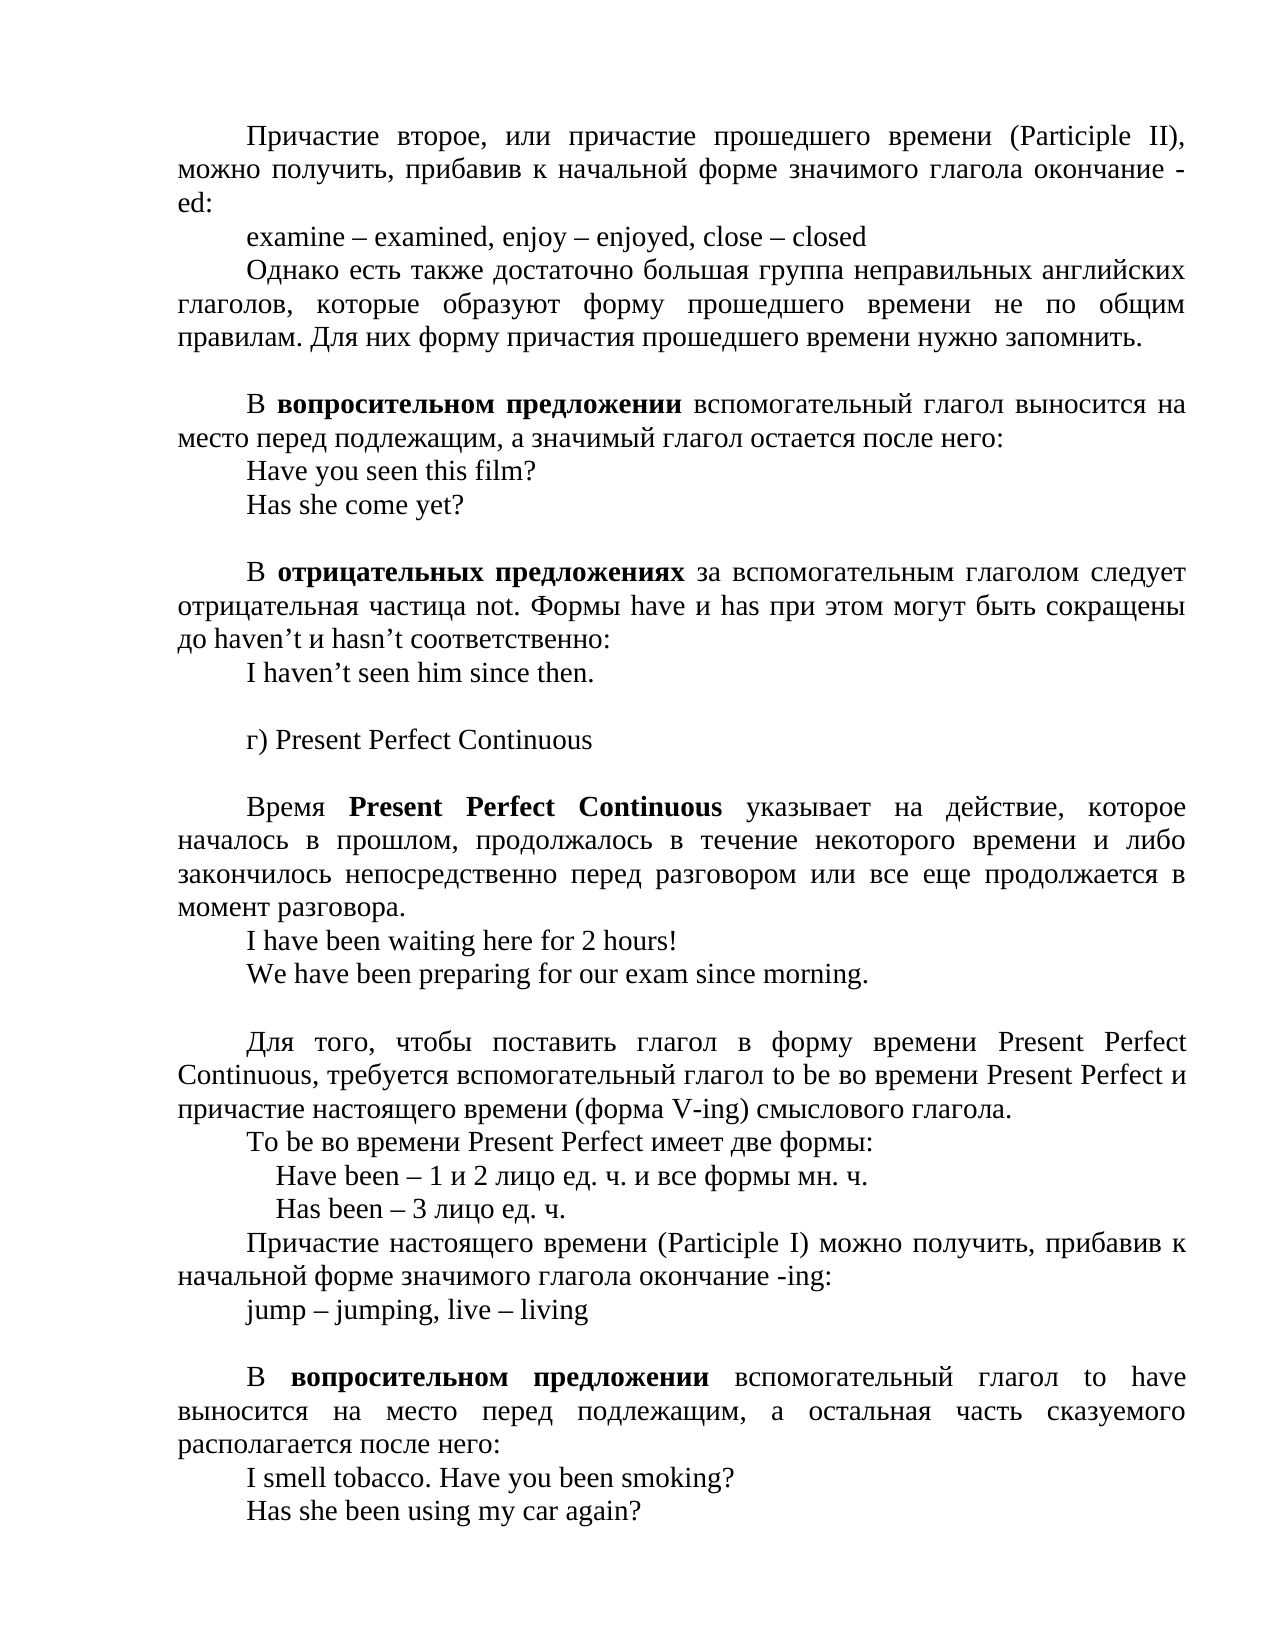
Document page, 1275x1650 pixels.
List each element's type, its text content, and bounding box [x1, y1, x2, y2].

text Причастие настоящего времени (Participle I) можно получить, прибавив к начальной форме значимого глагола окончание -ing: [177, 1225, 1186, 1292]
text We have been preparing for our exam since morning. [177, 957, 1186, 990]
text В вопросительном предложении вспомогательный глагол to have выносится на место перед подлежащим, а остальная часть сказуемого располагается после него: [177, 1359, 1186, 1460]
text Has been – 3 лицо ед. ч. [177, 1191, 1186, 1225]
text I haven’t seen him since then. [177, 655, 1186, 688]
text Для того, чтобы поставить глагол в форму времени Present Perfect Continuous, требуется вспомогательный глагол to be во времени Present Perfect и причастие настоящего времени (форма V-ing) смыслового глагола. [177, 1024, 1186, 1124]
text examine – examined, enjoy – enjoyed, close – closed [177, 219, 1186, 252]
text Однако есть также достаточно большая группа неправильных английских глаголов, которые образуют форму прошедшего времени не по общим правилам. Для них форму причастия прошедшего времени нужно запомнить. [177, 252, 1186, 353]
text Have you seen this film? [177, 453, 1186, 487]
text Has she been using my car again? [177, 1493, 1186, 1527]
text I smell tobacco. Have you been smoking? [177, 1460, 1186, 1493]
text Have been – 1 и 2 лицо ед. ч. и все формы мн. ч. [177, 1158, 1186, 1191]
text To be во времени Present Perfect имеет две формы: [177, 1124, 1186, 1158]
text Причастие второе, или причастие прошедшего времени (Participle II), можно получить, прибавив к начальной форме значимого глагола окончание -ed: [177, 118, 1186, 219]
text I have been waiting here for 2 hours! [177, 923, 1186, 957]
text jump – jumping, live – living [177, 1292, 1186, 1326]
text г) Present Perfect Continuous [177, 722, 1186, 755]
text В вопросительном предложении вспомогательный глагол выносится на место перед подлежащим, а значимый глагол остается после него: [177, 386, 1186, 453]
text Время Present Perfect Continuous указывает на действие, которое началось в прошлом, продолжалось в течение некоторого времени и либо закончилось непосредственно перед разговором или все еще продолжается в момент разговора. [177, 789, 1186, 923]
text В отрицательных предложениях за вспомогательным глаголом следует отрицательная частица not. Формы have и has при этом могут быть сокращены до haven’t и hasn’t соответственно: [177, 554, 1186, 655]
text Has she come yet? [177, 487, 1186, 521]
